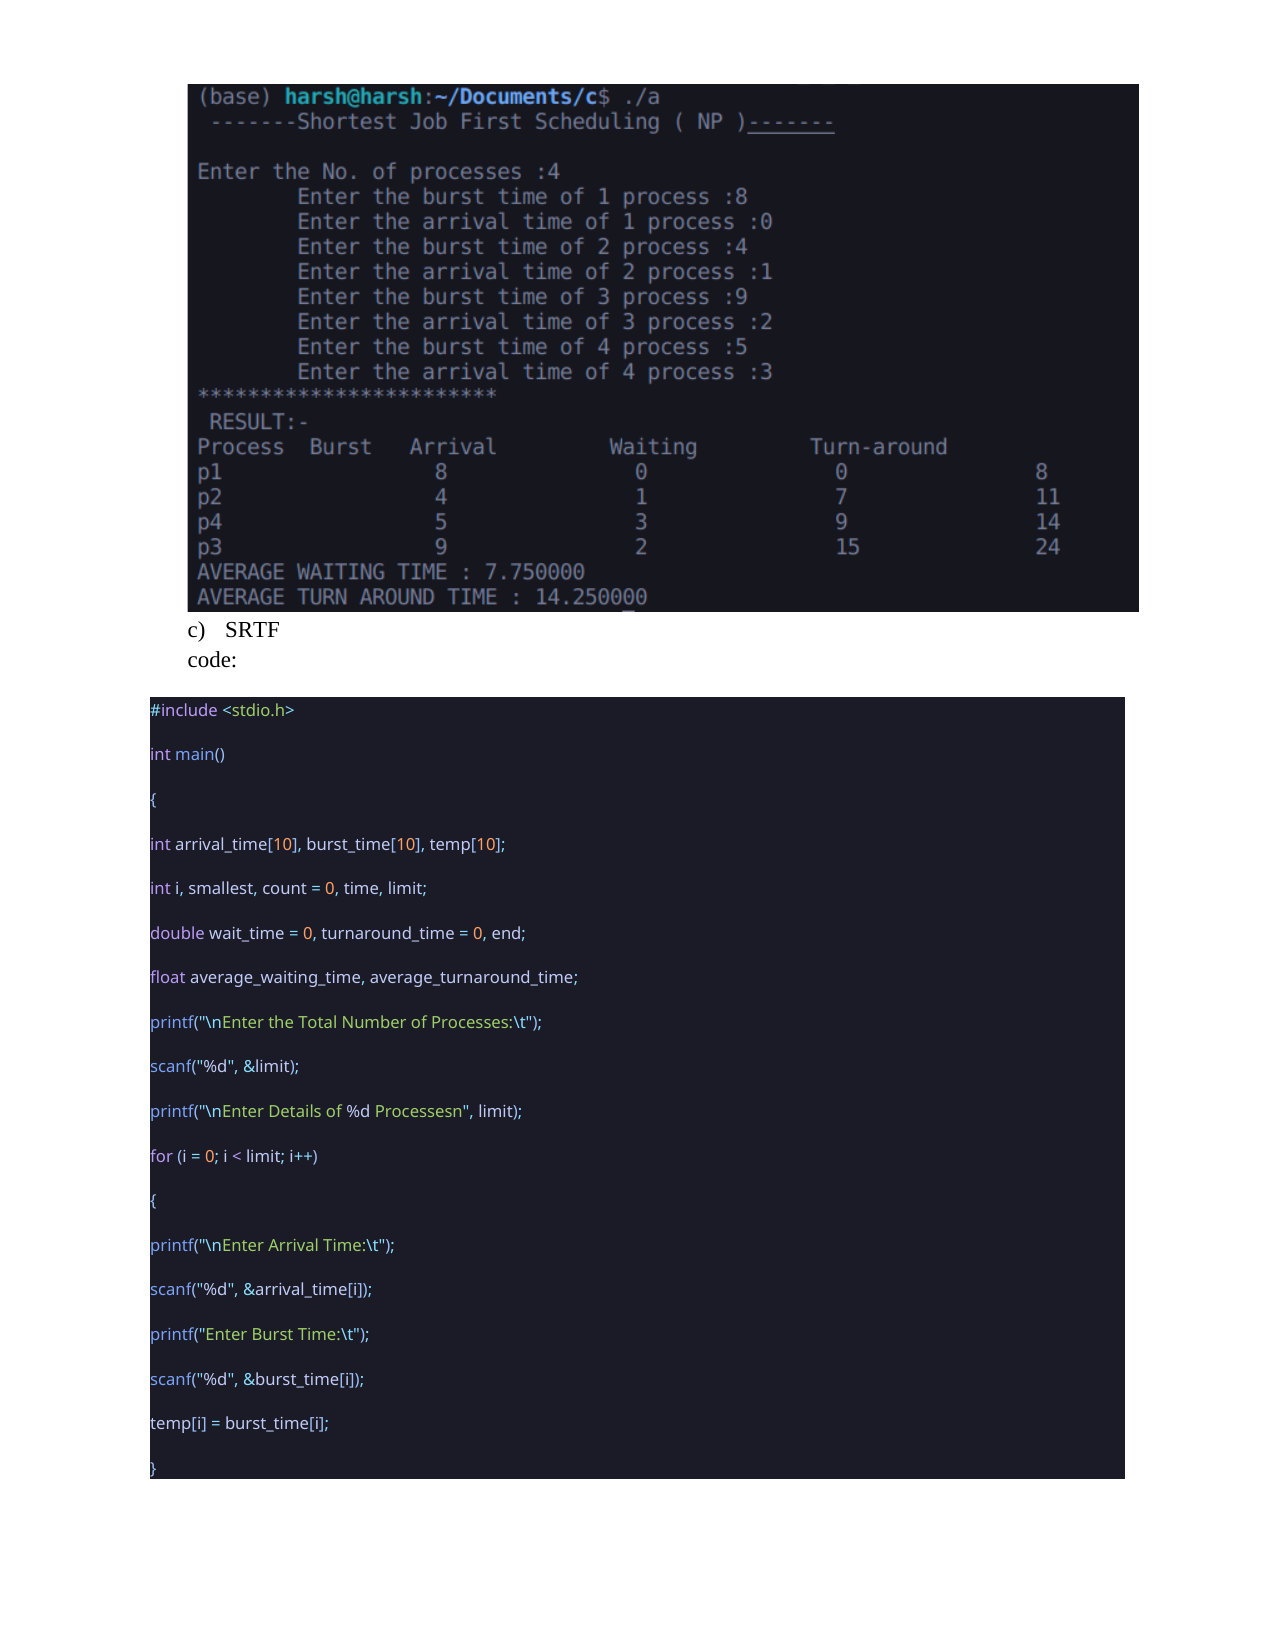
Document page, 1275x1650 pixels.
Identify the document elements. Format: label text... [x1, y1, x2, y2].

text printf("Enter Burst Time:\t"); [150, 1321, 1125, 1345]
text temp[i] = burst_time[i]; [150, 1411, 1125, 1434]
text #include <stdio.h> [150, 697, 1125, 721]
text double wait_time = 0, turnaround_time = 0, end; [150, 920, 1125, 944]
text { [150, 786, 1125, 810]
list SRTF [187, 616, 1125, 642]
text for (i = 0; i < limit; i++) [150, 1143, 1125, 1167]
text } [150, 1455, 1125, 1479]
picture [187, 84, 1139, 612]
text int i, smallest, count = 0, time, limit; [150, 876, 1125, 899]
text int arrival_time[10], burst_time[10], temp[10]; [150, 831, 1125, 855]
text scanf("%d", &limit); [150, 1054, 1125, 1078]
text scanf("%d", &burst_time[i]); [150, 1366, 1125, 1390]
text int main() [150, 742, 1125, 766]
text printf("\nEnter Details of %d Processesn", limit); [150, 1098, 1125, 1122]
text printf("\nEnter Arrival Time:\t"); [150, 1232, 1125, 1256]
list code: [187, 646, 1125, 673]
text scanf("%d", &arrival_time[i]); [150, 1277, 1125, 1301]
text { [150, 1188, 1125, 1211]
text printf("\nEnter the Total Number of Processes:\t"); [150, 1009, 1125, 1033]
text float average_waiting_time, average_turnaround_time; [150, 965, 1125, 988]
